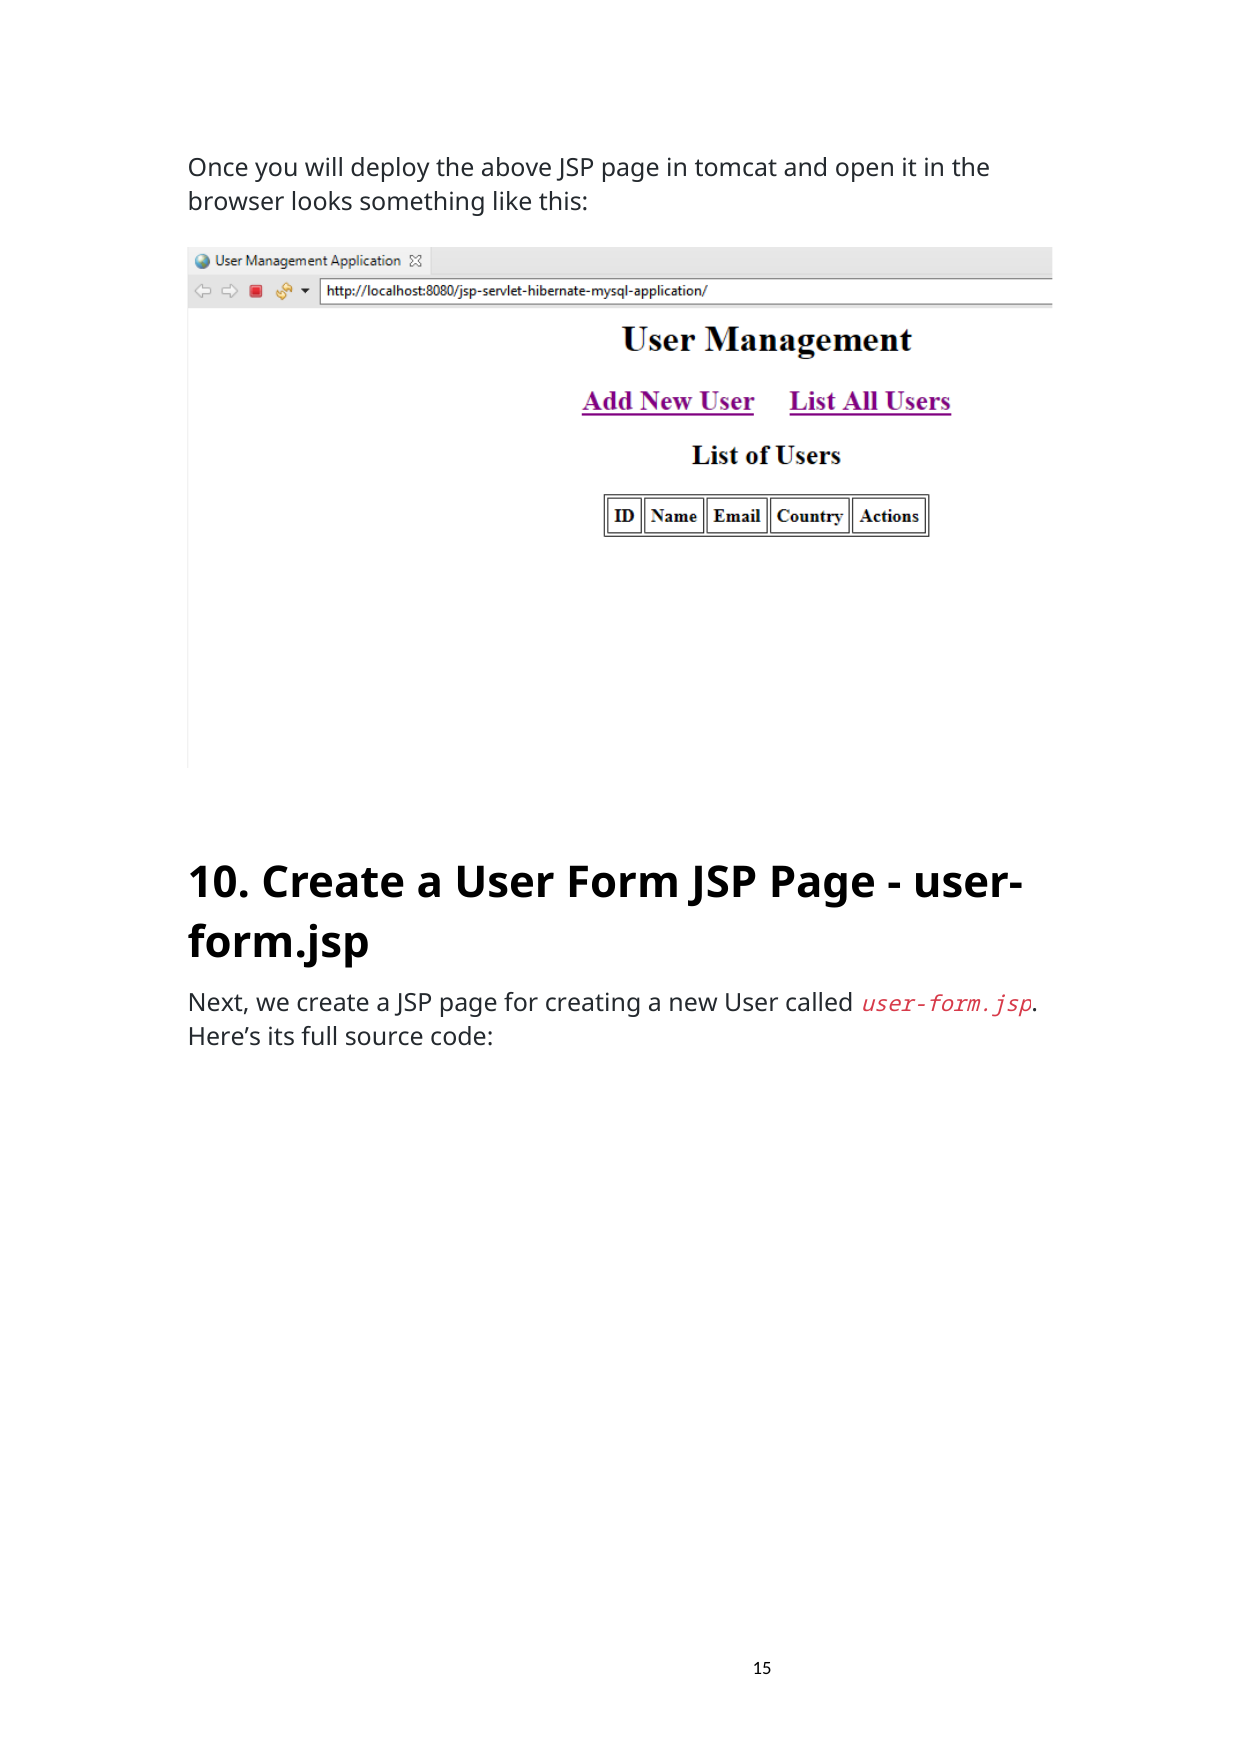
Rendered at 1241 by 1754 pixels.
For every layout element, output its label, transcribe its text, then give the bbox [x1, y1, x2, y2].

subtitle 10. Create a User Form JSP Page - user-form.jsp [369, 851, 1053, 970]
list Once you will deploy the above JSP page in tomcat and open it in the browser looks something like this: [589, 150, 1053, 218]
picture [187, 247, 1053, 768]
text Next, we create a JSP page for creating a new User called user-form.jsp. Here’s its full source code: [493, 985, 1053, 1053]
